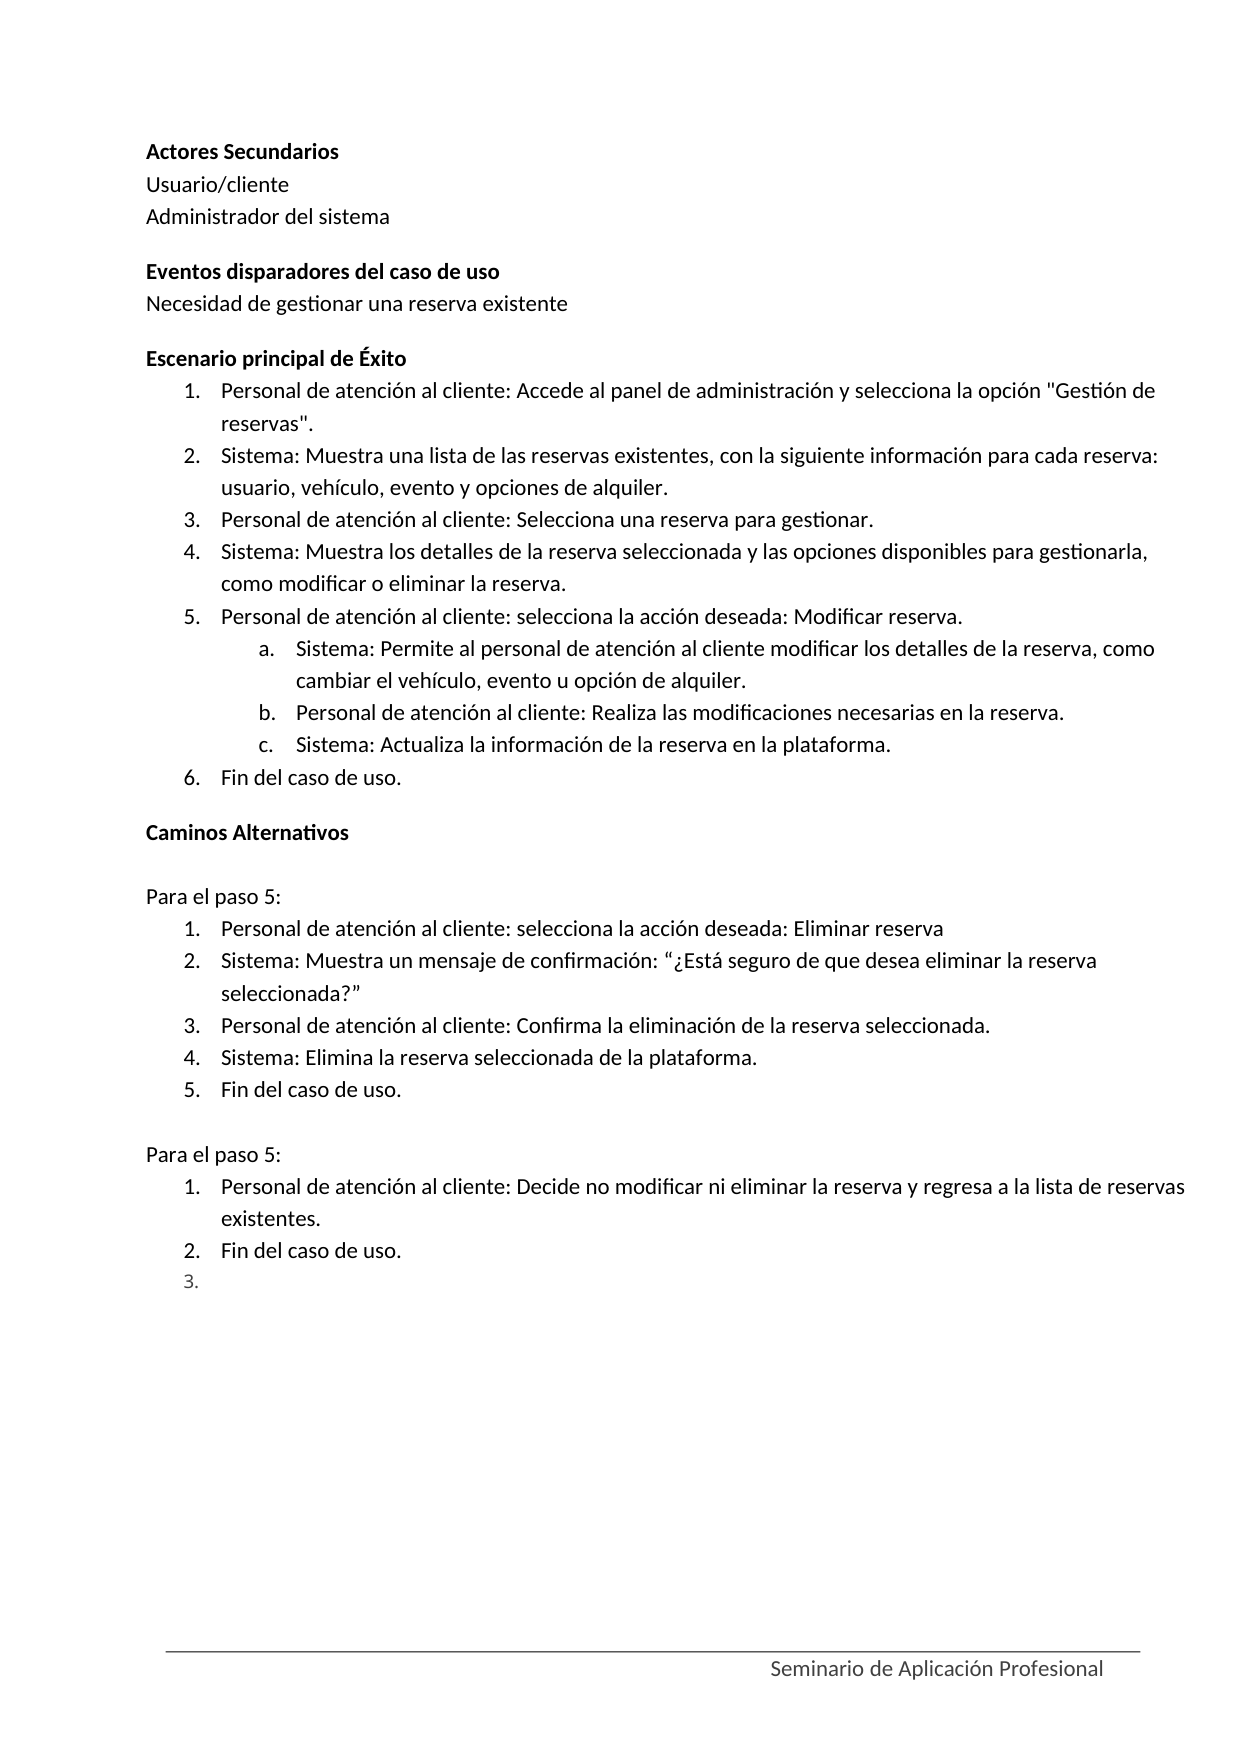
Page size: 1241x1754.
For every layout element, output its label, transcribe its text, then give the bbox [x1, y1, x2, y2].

list Sistema: Muestra los detalles de la reserva seleccionada y las opciones disponibles para gestionarla, como modificar o eliminar la reserva. [183, 537, 1188, 598]
list Fin del caso de uso. [183, 1236, 1188, 1264]
list Sistema: Muestra un mensaje de confirmación: “¿Está seguro de que desea eliminar la reserva seleccionada?” [183, 947, 1188, 1007]
list Personal de atención al cliente: Realiza las modificaciones necesarias en la reserva. [258, 698, 1188, 726]
list Personal de atención al cliente: selecciona la acción deseada: Eliminar reserva [183, 914, 1188, 942]
list Personal de atención al cliente: Accede al panel de administración y selecciona la opción "Gestión de reservas". [183, 376, 1188, 437]
list Sistema: Elimina la reserva seleccionada de la plataforma. [183, 1043, 1188, 1071]
list Sistema: Muestra una lista de las reservas existentes, con la siguiente información para cada reserva: usuario, vehículo, evento y opciones de alquiler. [183, 441, 1188, 501]
subtitle Eventos disparadores del caso de uso [146, 257, 1188, 285]
list Fin del caso de uso. [183, 1075, 1188, 1103]
list Sistema: Permite al personal de atención al cliente modificar los detalles de la reserva, como cambiar el vehículo, evento u opción de alquiler. [258, 634, 1188, 694]
list Personal de atención al cliente: Decide no modificar ni eliminar la reserva y regresa a la lista de reservas existentes. [183, 1172, 1188, 1232]
text Administrador del sistema [146, 202, 1188, 230]
list Personal de atención al cliente: Selecciona una reserva para gestionar. [183, 505, 1188, 533]
list Personal de atención al cliente: Confirma la eliminación de la reserva seleccionada. [183, 1011, 1188, 1039]
list Personal de atención al cliente: selecciona la acción deseada: Modificar reserva. [183, 602, 1188, 630]
subtitle Escenario principal de Éxito [146, 344, 1188, 372]
text Para el paso 5: [146, 882, 1188, 910]
subtitle Actores Secundarios [146, 137, 1188, 166]
subtitle Caminos Alternativos [146, 818, 1188, 846]
text Usuario/cliente [146, 170, 1188, 198]
list Fin del caso de uso. [183, 763, 1188, 791]
text Para el paso 5: [146, 1140, 1188, 1168]
text Necesidad de gestionar una reserva existente [146, 289, 1188, 317]
list Sistema: Actualiza la información de la reserva en la plataforma. [258, 731, 1188, 758]
